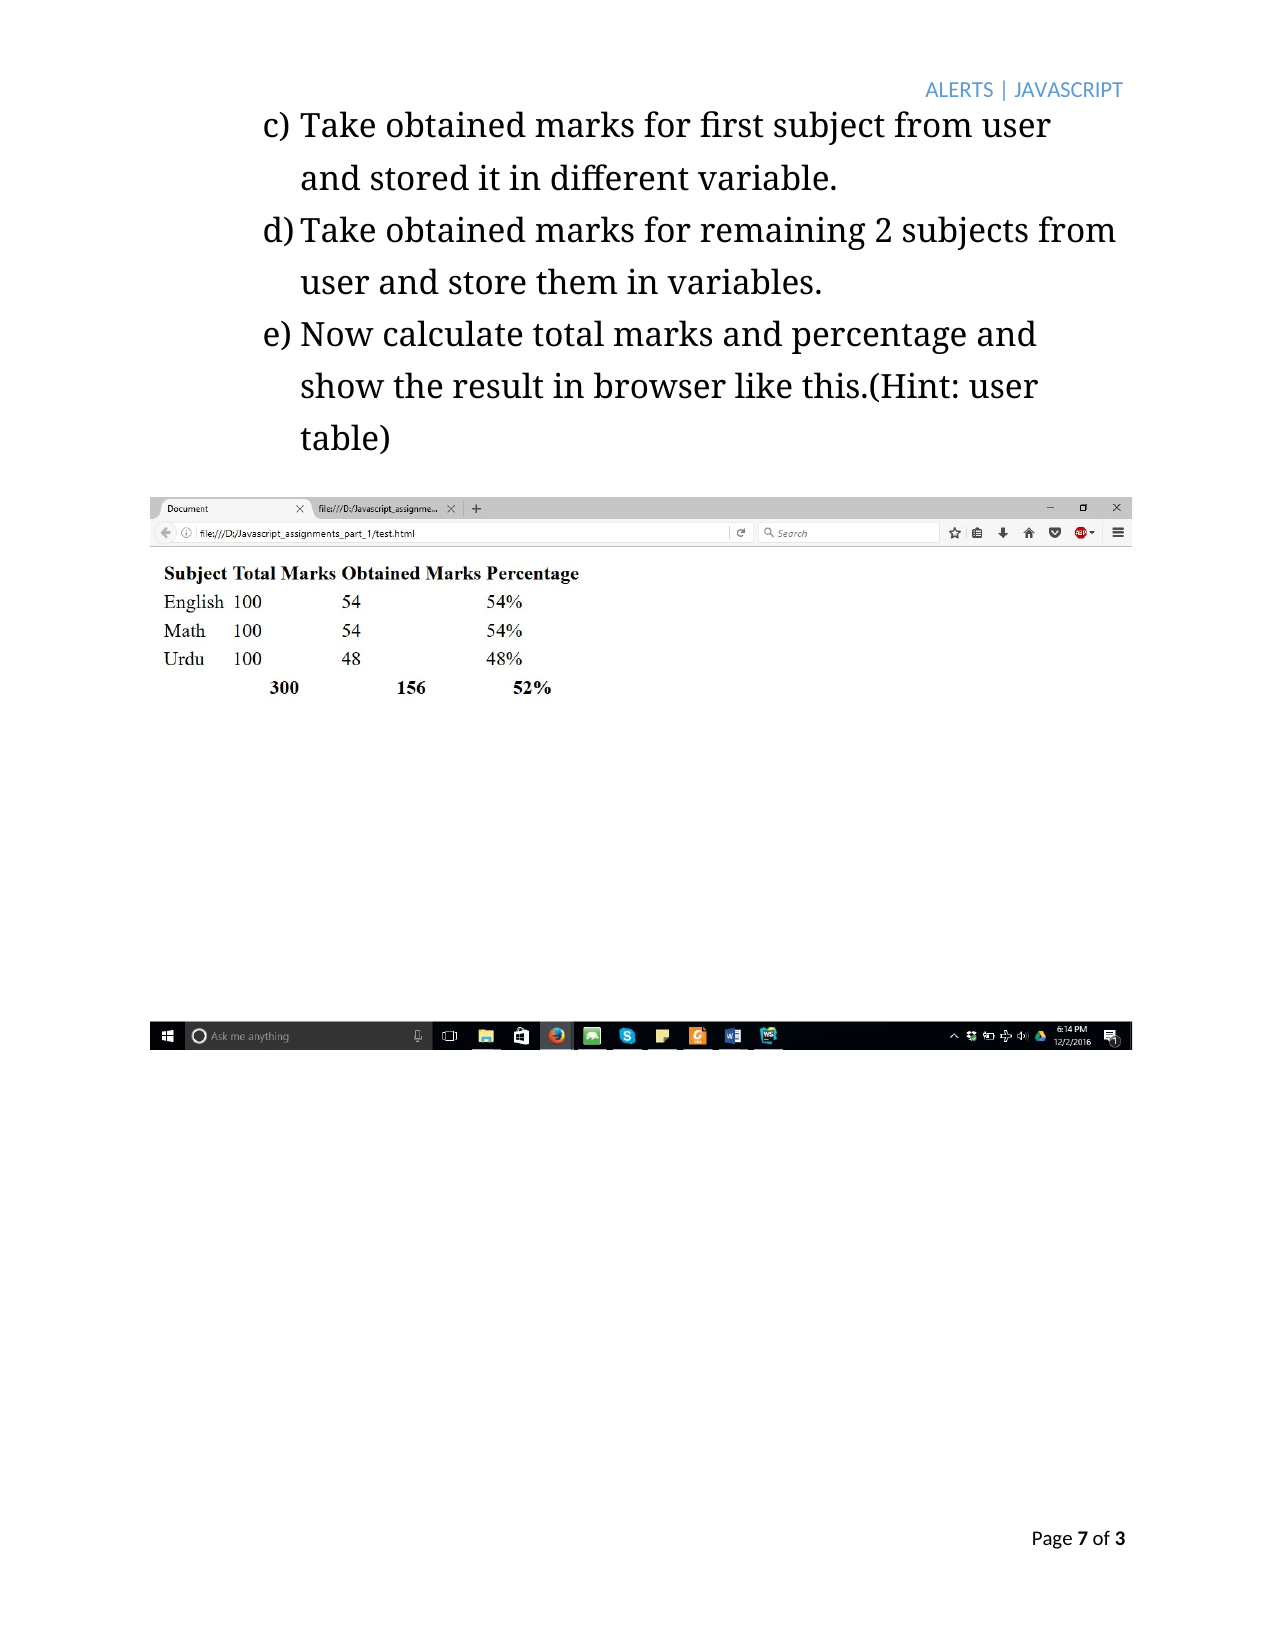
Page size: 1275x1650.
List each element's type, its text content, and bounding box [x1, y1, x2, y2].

list Now calculate total marks and percentage and show the result in browser like this.(Hint: user table) [262, 311, 1118, 461]
picture [150, 497, 1133, 1050]
list Take obtained marks for remaining 2 subjects from user and store them in variables. [262, 206, 1125, 304]
list Take obtained marks for first subject from user and stored it in different variable. [262, 102, 1056, 200]
